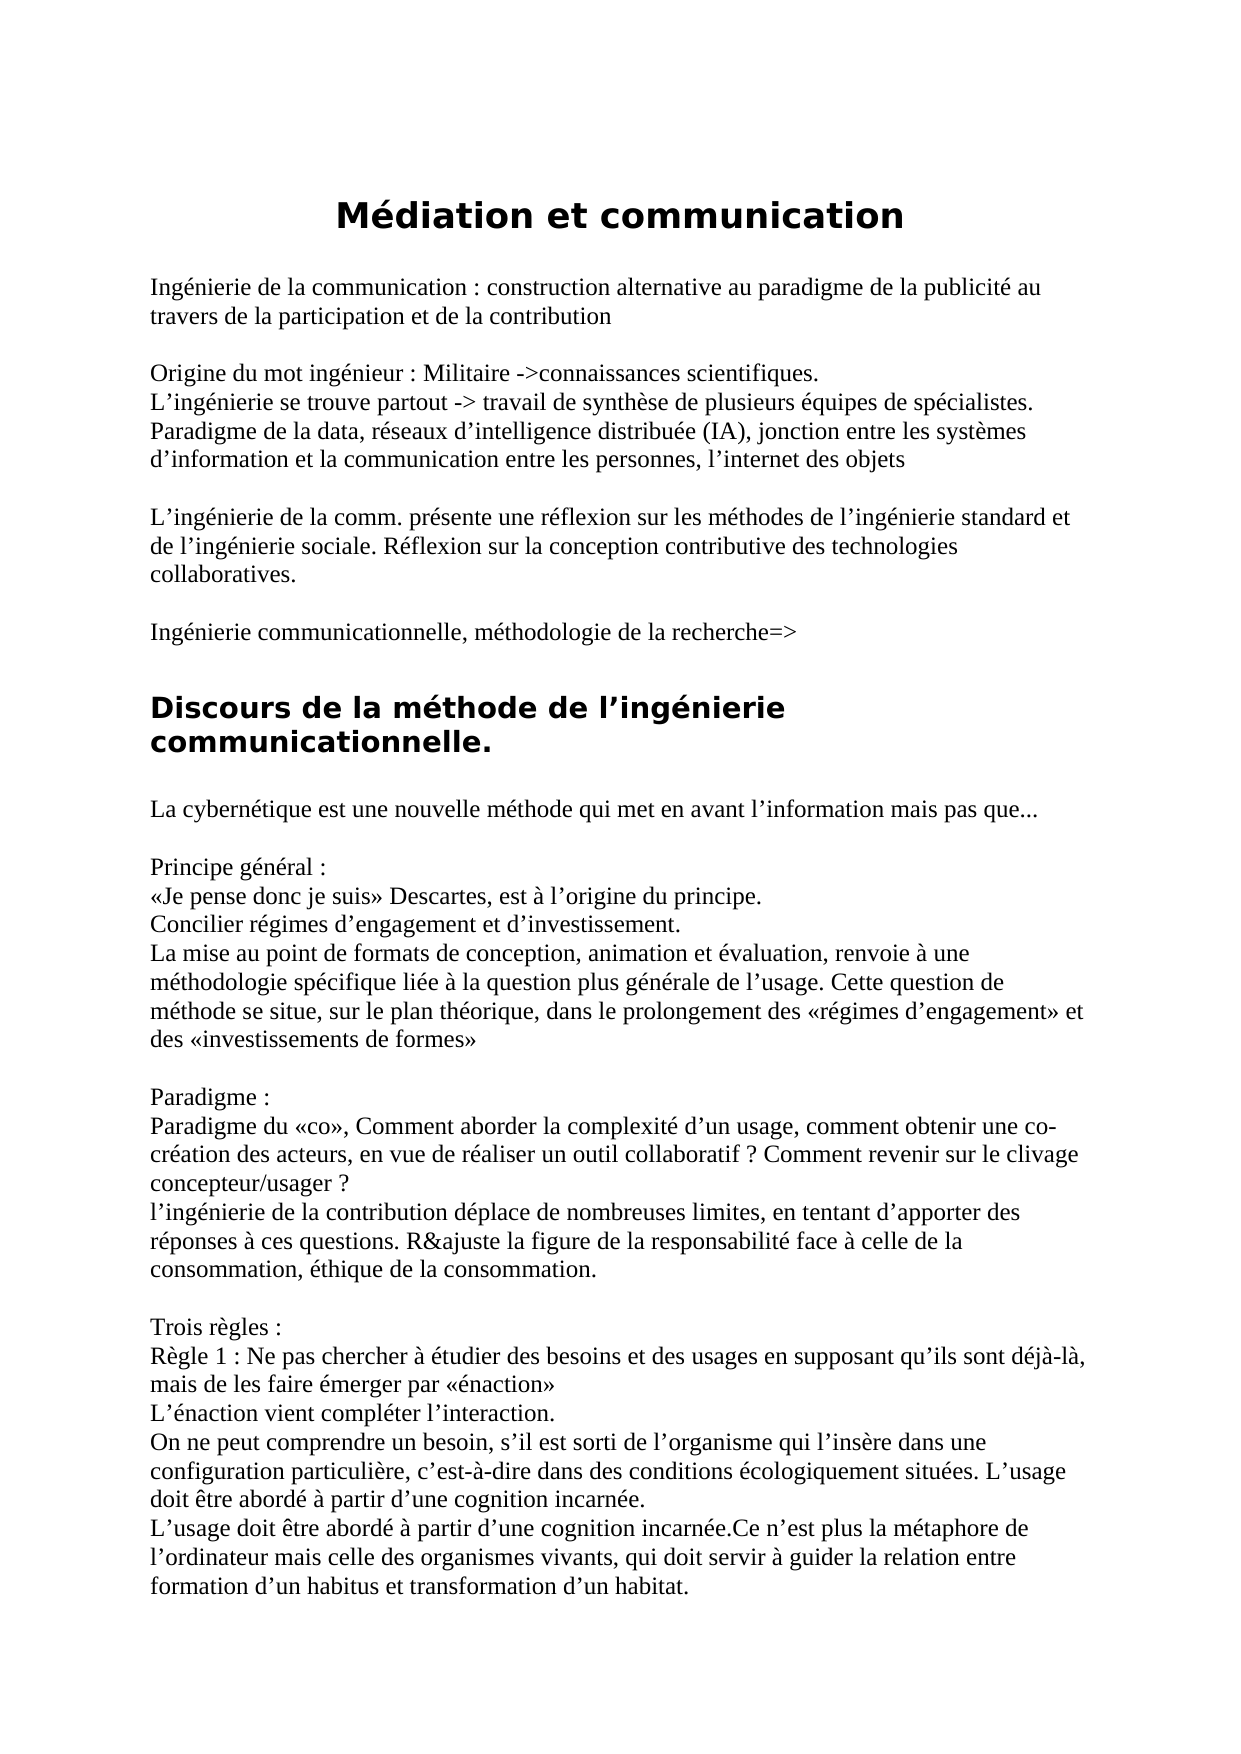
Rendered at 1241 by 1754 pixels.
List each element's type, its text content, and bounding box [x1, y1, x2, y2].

text Règle 1 : Ne pas chercher à étudier des besoins et des usages en supposant qu’ils sont déjà-là, mais de les faire émerger par «énaction» [150, 1341, 1090, 1398]
text «Je pense donc je suis» Descartes, est à l’origine du principe. [150, 881, 1090, 909]
subtitle Discours de la méthode de l’ingénierie communicationnelle. [150, 692, 1090, 759]
text La cybernétique est une nouvelle méthode qui met en avant l’information mais pas que... [150, 794, 1090, 823]
text Paradigme : [150, 1082, 1090, 1111]
text l’ingénierie de la contribution déplace de nombreuses limites, en tentant d’apporter des réponses à ces questions. R&ajuste la figure de la responsabilité face à celle de la consommation, éthique de la consommation. [150, 1197, 1090, 1283]
subtitle Médiation et communication [150, 196, 1090, 237]
text Trois règles : [150, 1312, 1090, 1341]
text L’énaction vient compléter l’interaction. [150, 1398, 1090, 1427]
text Concilier régimes d’engagement et d’investissement. [150, 909, 1090, 938]
text Principe général : [150, 852, 1090, 881]
text L’ingénierie de la comm. présente une réflexion sur les méthodes de l’ingénierie standard et de l’ingénierie sociale. Réflexion sur la conception contributive des technologies collaboratives. [150, 502, 1090, 588]
text Ingénierie de la communication : construction alternative au paradigme de la publicité au travers de la participation et de la contribution [150, 272, 1090, 329]
text Paradigme de la data, réseaux d’intelligence distribuée (IA), jonction entre les systèmes d’information et la communication entre les personnes, l’internet des objets [150, 416, 1090, 473]
text Origine du mot ingénieur : Militaire ->connaissances scientifiques. [150, 358, 1090, 387]
text Paradigme du «co», Comment aborder la complexité d’un usage, comment obtenir une co-création des acteurs, en vue de réaliser un outil collaboratif ? Comment revenir sur le clivage concepteur/usager ? [150, 1111, 1090, 1197]
text L’usage doit être abordé à partir d’une cognition incarnée.Ce n’est plus la métaphore de l’ordinateur mais celle des organismes vivants, qui doit servir à guider la relation entre formation d’un habitus et transformation d’un habitat. [150, 1513, 1090, 1599]
text La mise au point de formats de conception, animation et évaluation, renvoie à une méthodologie spécifique liée à la question plus générale de l’usage. Cette question de méthode se situe, sur le plan théorique, dans le prolongement des «régimes d’engagement» et des «investissements de formes» [150, 938, 1090, 1053]
text L’ingénierie se trouve partout -> travail de synthèse de plusieurs équipes de spécialistes. [150, 387, 1090, 416]
text Ingénierie communicationnelle, méthodologie de la recherche=> [150, 617, 1090, 646]
text On ne peut comprendre un besoin, s’il est sorti de l’organisme qui l’insère dans une configuration particulière, c’est-à-dire dans des conditions écologiquement situées. L’usage doit être abordé à partir d’une cognition incarnée. [150, 1427, 1090, 1513]
